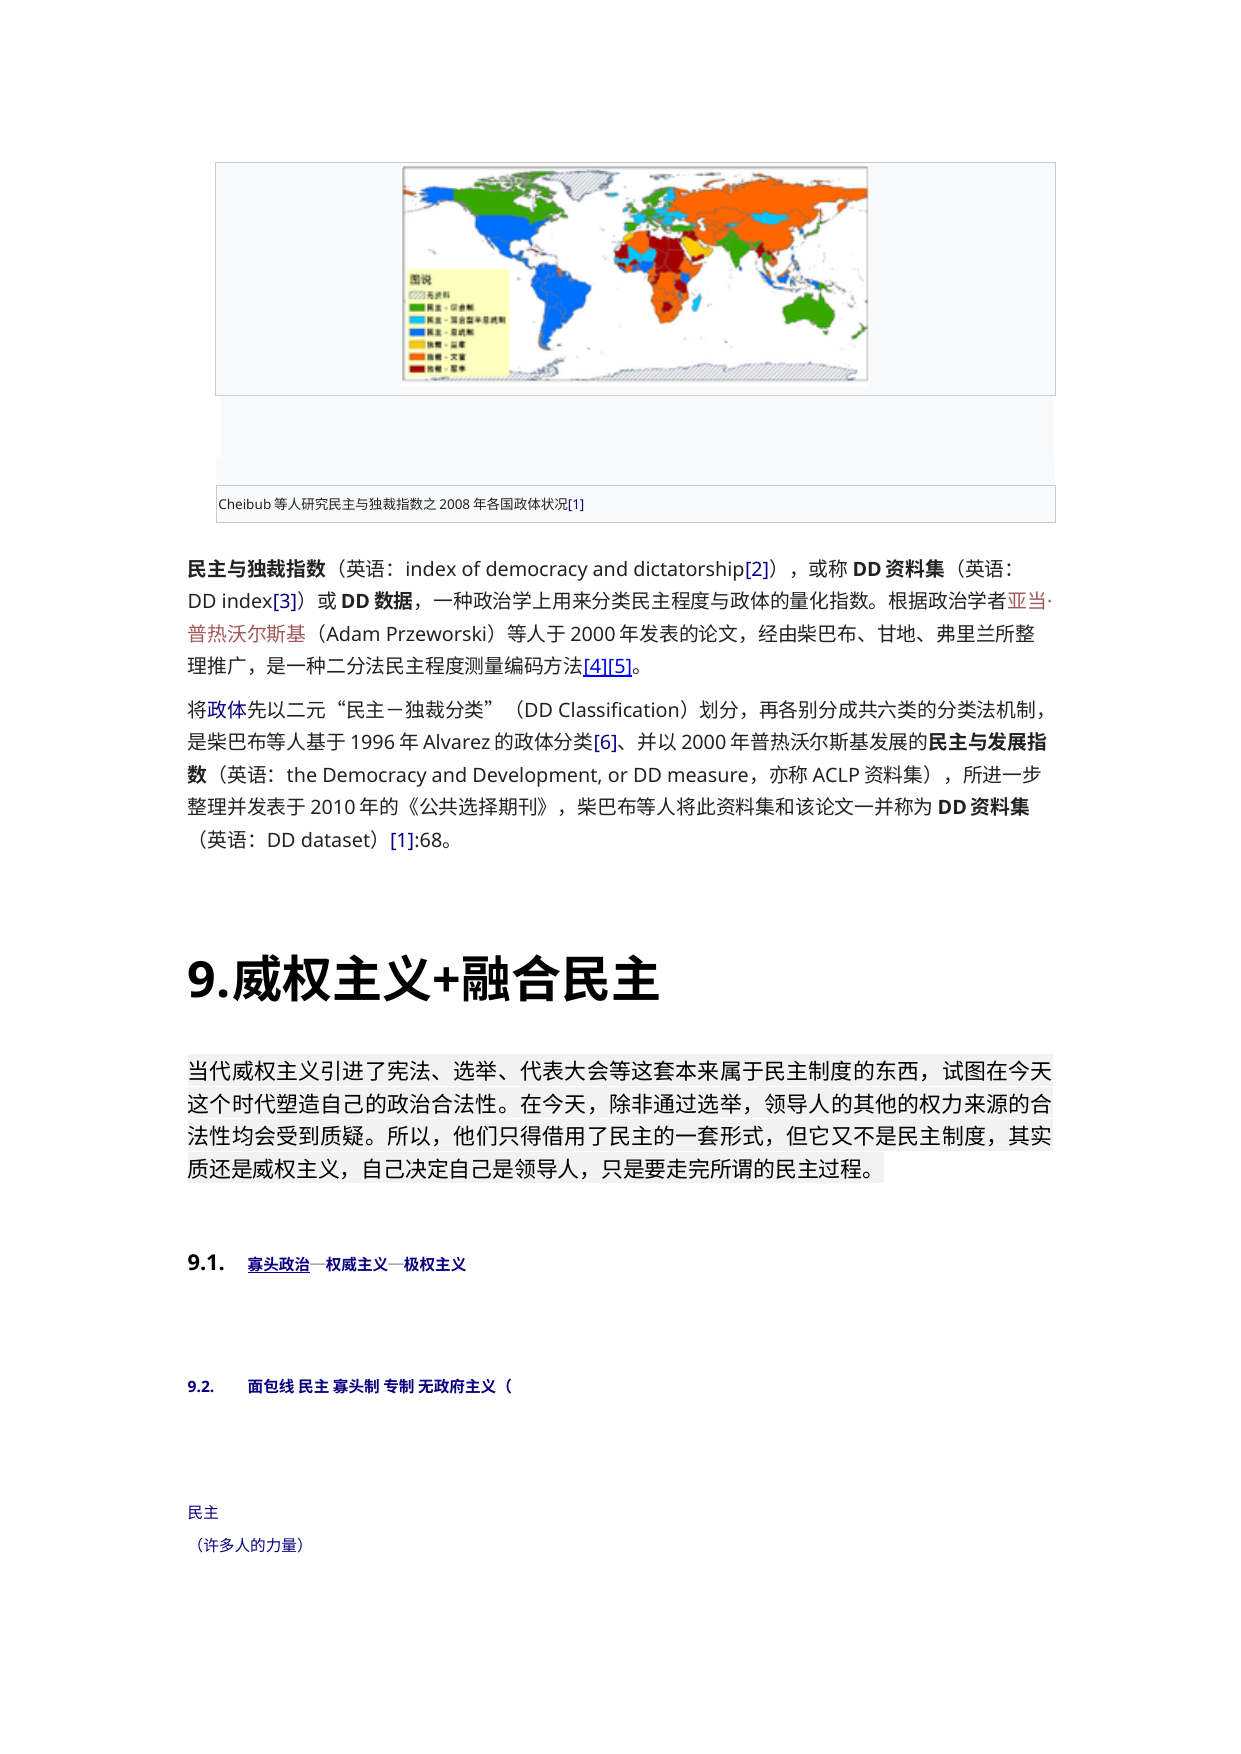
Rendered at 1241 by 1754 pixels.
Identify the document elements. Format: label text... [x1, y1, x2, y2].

subtitle 威权主义+融合民主 [187, 927, 1053, 1025]
text 民主与独裁指数（英语：index of democracy and dictatorship[2]），或称DD资料集（英语：DD index[3]）或DD数据，一种政治学上用来分类民主程度与政体的量化指数。根据政治学者亚当·普热沃尔斯基（Adam Przeworski）等人于2000年发表的论文，经由柴巴布、甘地、弗里兰所整理推广，是一种二分法民主程度测量编码方法[4][5]。 [187, 551, 1053, 681]
subtitle 寡头政治─权威主义─极权主义 [187, 1246, 1053, 1278]
text 民主 [187, 1496, 1053, 1528]
text 将政体先以二元“民主－独裁分类”（DD Classification）划分，再各别分成共六类的分类法机制，是柴巴布等人基于1996年Alvarez的政体分类[6]、并以2000年普热沃尔斯基发展的民主与发展指数（英语：the Democracy and Development, or DD measure，亦称ACLP资料集），所进一步整理并发表于2010年的《公共选择期刊》，柴巴布等人将此资料集和该论文一并称为DD资料集（英语：DD dataset）[1]:68。 [187, 692, 1053, 855]
text （许多人的力量） [187, 1528, 1053, 1561]
text 当代威权主义引进了宪法、选举、代表大会等这套本来属于民主制度的东西，试图在今天这个时代塑造自己的政治合法性。在今天，除非通过选举，领导人的其他的权力来源的合法性均会受到质疑。所以，他们只得借用了民主的一套形式，但它又不是民主制度，其实质还是威权主义，自己决定自己是领导人，只是要走完所谓的民主过程。 [187, 1054, 1053, 1184]
text Cheibub等人研究民主与独裁指数之2008年各国政体状况[1] [217, 486, 1055, 522]
subtitle 面包线 民主 寡头制 专制 无政府主义（ [187, 1369, 1053, 1401]
picture [401, 165, 870, 387]
